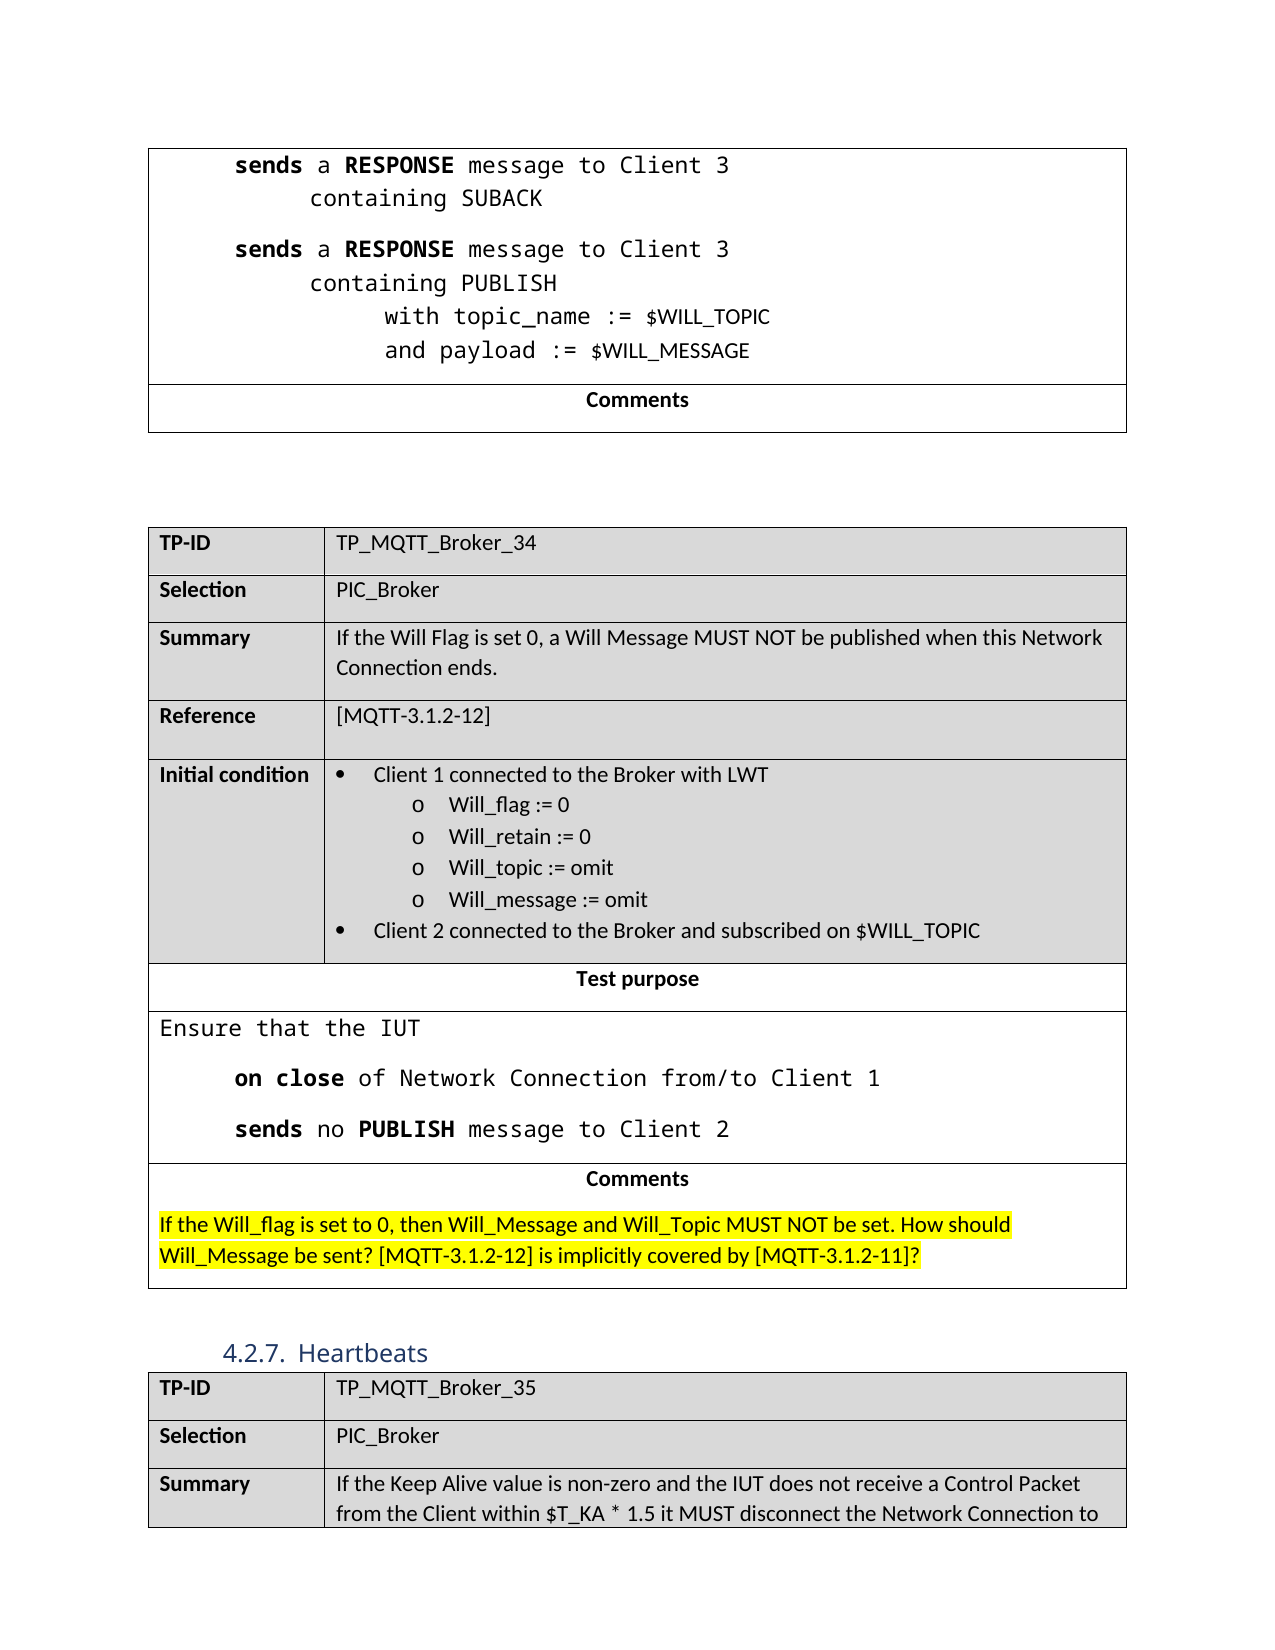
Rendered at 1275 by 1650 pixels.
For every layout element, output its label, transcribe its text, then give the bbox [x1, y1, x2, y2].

table_cell Summary [149, 1469, 324, 1527]
table_cell Client 1 connected to the Broker with LWT Will_flag := 0 Will_retain := 0 Will_topic := omit Will_message := omit Client 2 connected to the Broker and subscribed on $WILL_TOPIC [325, 760, 1126, 963]
table_cell Test purpose [149, 964, 1126, 1011]
table_cell Ensure that the IUT on close of Network Connection from/to Client 1 sends no PUBLISH message to Client 2 [149, 1012, 1126, 1163]
table_cell Selection [149, 576, 324, 622]
subtitle Heartbeats [223, 1336, 1127, 1369]
table_header TP-ID [149, 528, 324, 574]
table_cell PIC_Broker [325, 1421, 1126, 1468]
table_cell Selection [149, 1421, 324, 1468]
table_cell Comments If the Will_flag is set to 0, then Will_Message and Will_Topic MUST NOT be set. How should Will_Message be sent? [MQTT-3.1.2-12] is implicitly covered by [MQTT-3.1.2-11]? [149, 1164, 1126, 1288]
table_cell Initial condition [149, 760, 324, 963]
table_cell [149, 149, 1126, 384]
table_cell Summary [149, 623, 324, 700]
table_cell Comments [149, 385, 1126, 432]
table_cell If the Will Flag is set 0, a Will Message MUST NOT be published when this Network Connection ends. [325, 623, 1126, 700]
table_cell [MQTT-3.1.2-12] [325, 701, 1126, 759]
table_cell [325, 1469, 1126, 1527]
table_cell Reference [149, 701, 324, 759]
table_header TP-ID [149, 1373, 324, 1420]
table_cell PIC_Broker [325, 576, 1126, 622]
